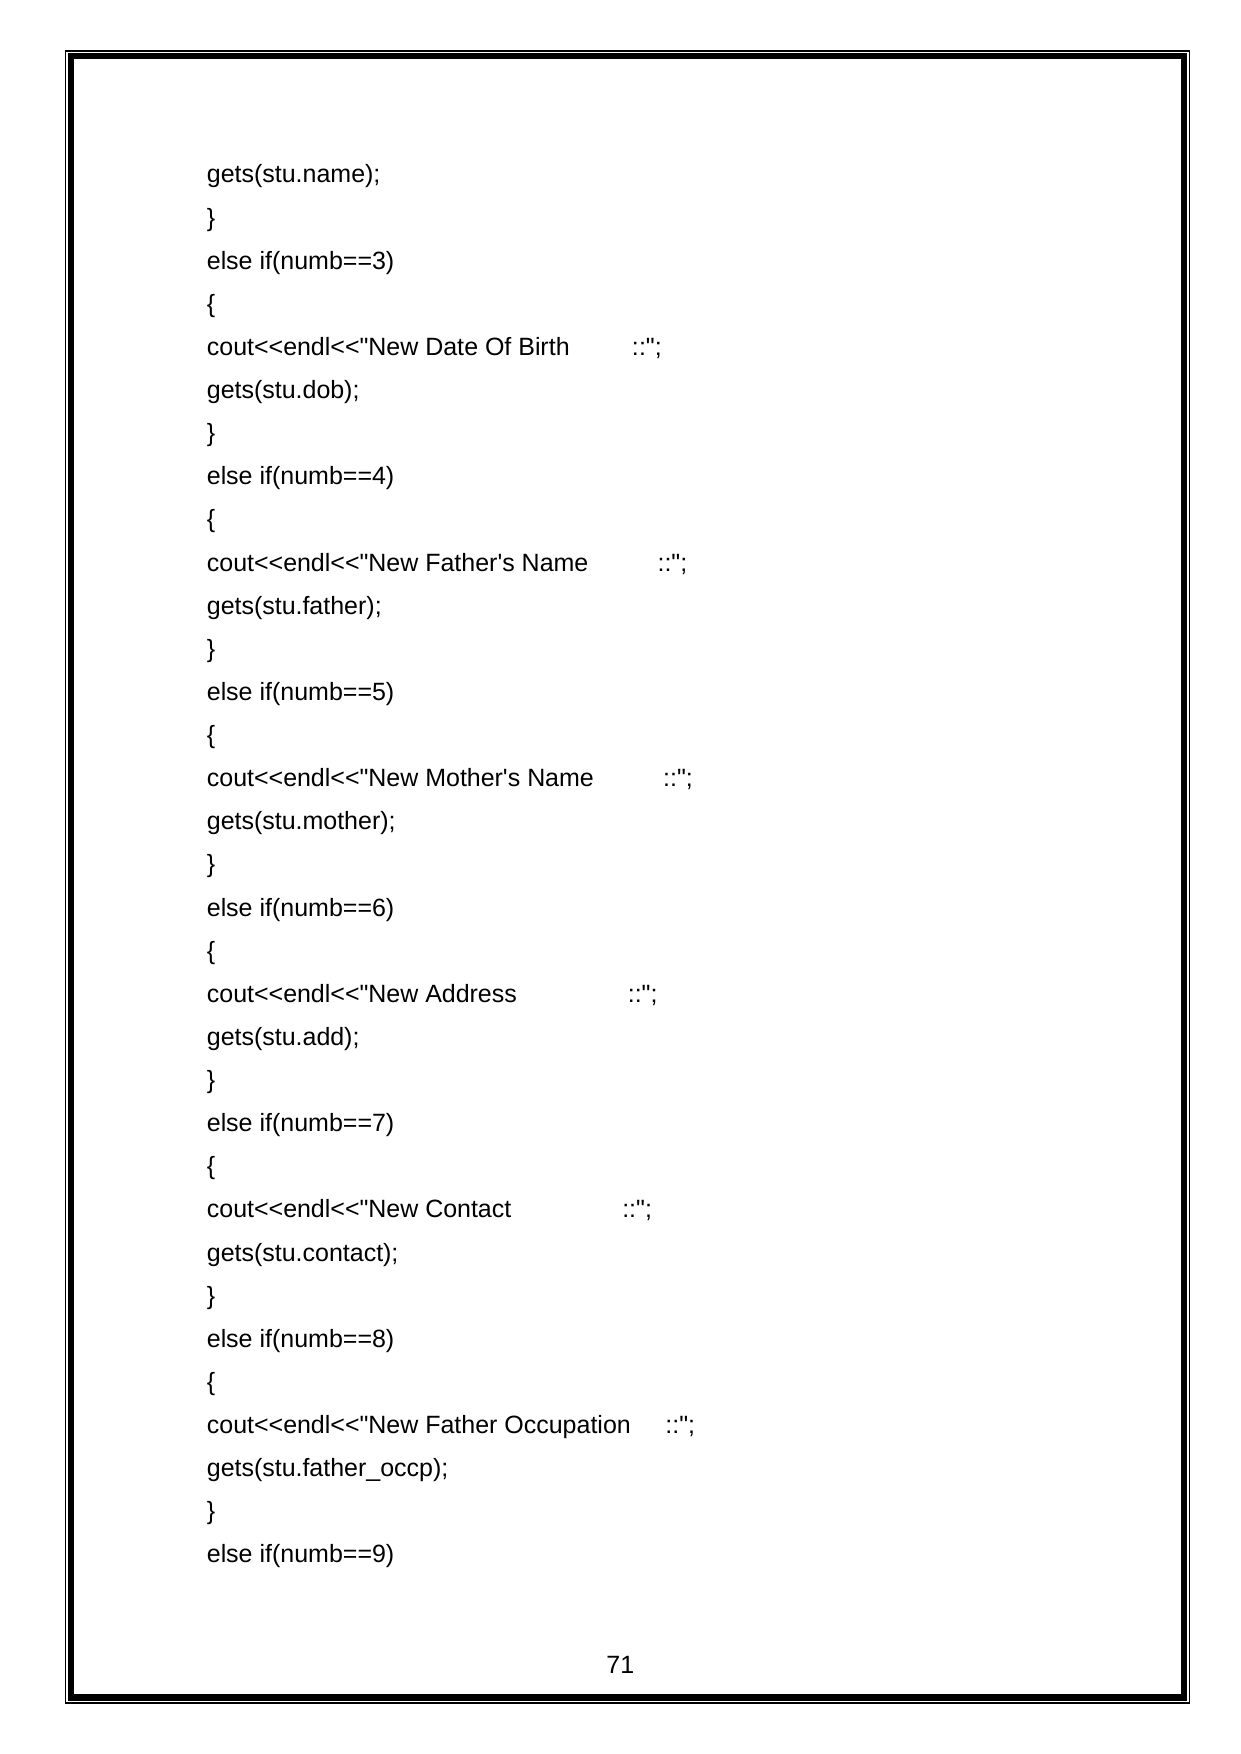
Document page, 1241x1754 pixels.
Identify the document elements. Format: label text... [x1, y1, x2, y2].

text else if(numb==8) [177, 1324, 1063, 1353]
text cout<<endl<<"New Mother's Name ::"; [177, 763, 1063, 792]
text cout<<endl<<"New Father's Name ::"; [177, 548, 1063, 576]
text { [177, 504, 1063, 533]
text } [177, 1065, 1063, 1094]
text else if(numb==3) [177, 246, 1063, 274]
text else if(numb==4) [177, 461, 1063, 490]
text } [177, 418, 1063, 447]
text } [177, 1496, 1063, 1525]
text } [177, 634, 1063, 663]
text else if(numb==6) [177, 893, 1063, 921]
text else if(numb==7) [177, 1108, 1063, 1137]
text } [177, 203, 1063, 231]
text gets(stu.dob); [177, 375, 1063, 404]
text cout<<endl<<"New Father Occupation ::"; [177, 1410, 1063, 1439]
text { [177, 936, 1063, 964]
text else if(numb==5) [177, 677, 1063, 706]
text { [177, 289, 1063, 318]
text gets(stu.father); [177, 591, 1063, 619]
text { [177, 1151, 1063, 1180]
text cout<<endl<<"New Date Of Birth ::"; [177, 332, 1063, 361]
text cout<<endl<<"New Address ::"; [177, 979, 1063, 1008]
text cout<<endl<<"New Contact ::"; [177, 1194, 1063, 1223]
text gets(stu.father_occp); [177, 1453, 1063, 1482]
text gets(stu.name); [177, 159, 1063, 188]
text { [177, 1367, 1063, 1396]
text } [177, 1281, 1063, 1309]
text else if(numb==9) [177, 1539, 1063, 1568]
text gets(stu.add); [177, 1022, 1063, 1051]
text { [177, 720, 1063, 749]
text } [177, 849, 1063, 878]
text gets(stu.contact); [177, 1238, 1063, 1266]
text gets(stu.mother); [177, 806, 1063, 835]
